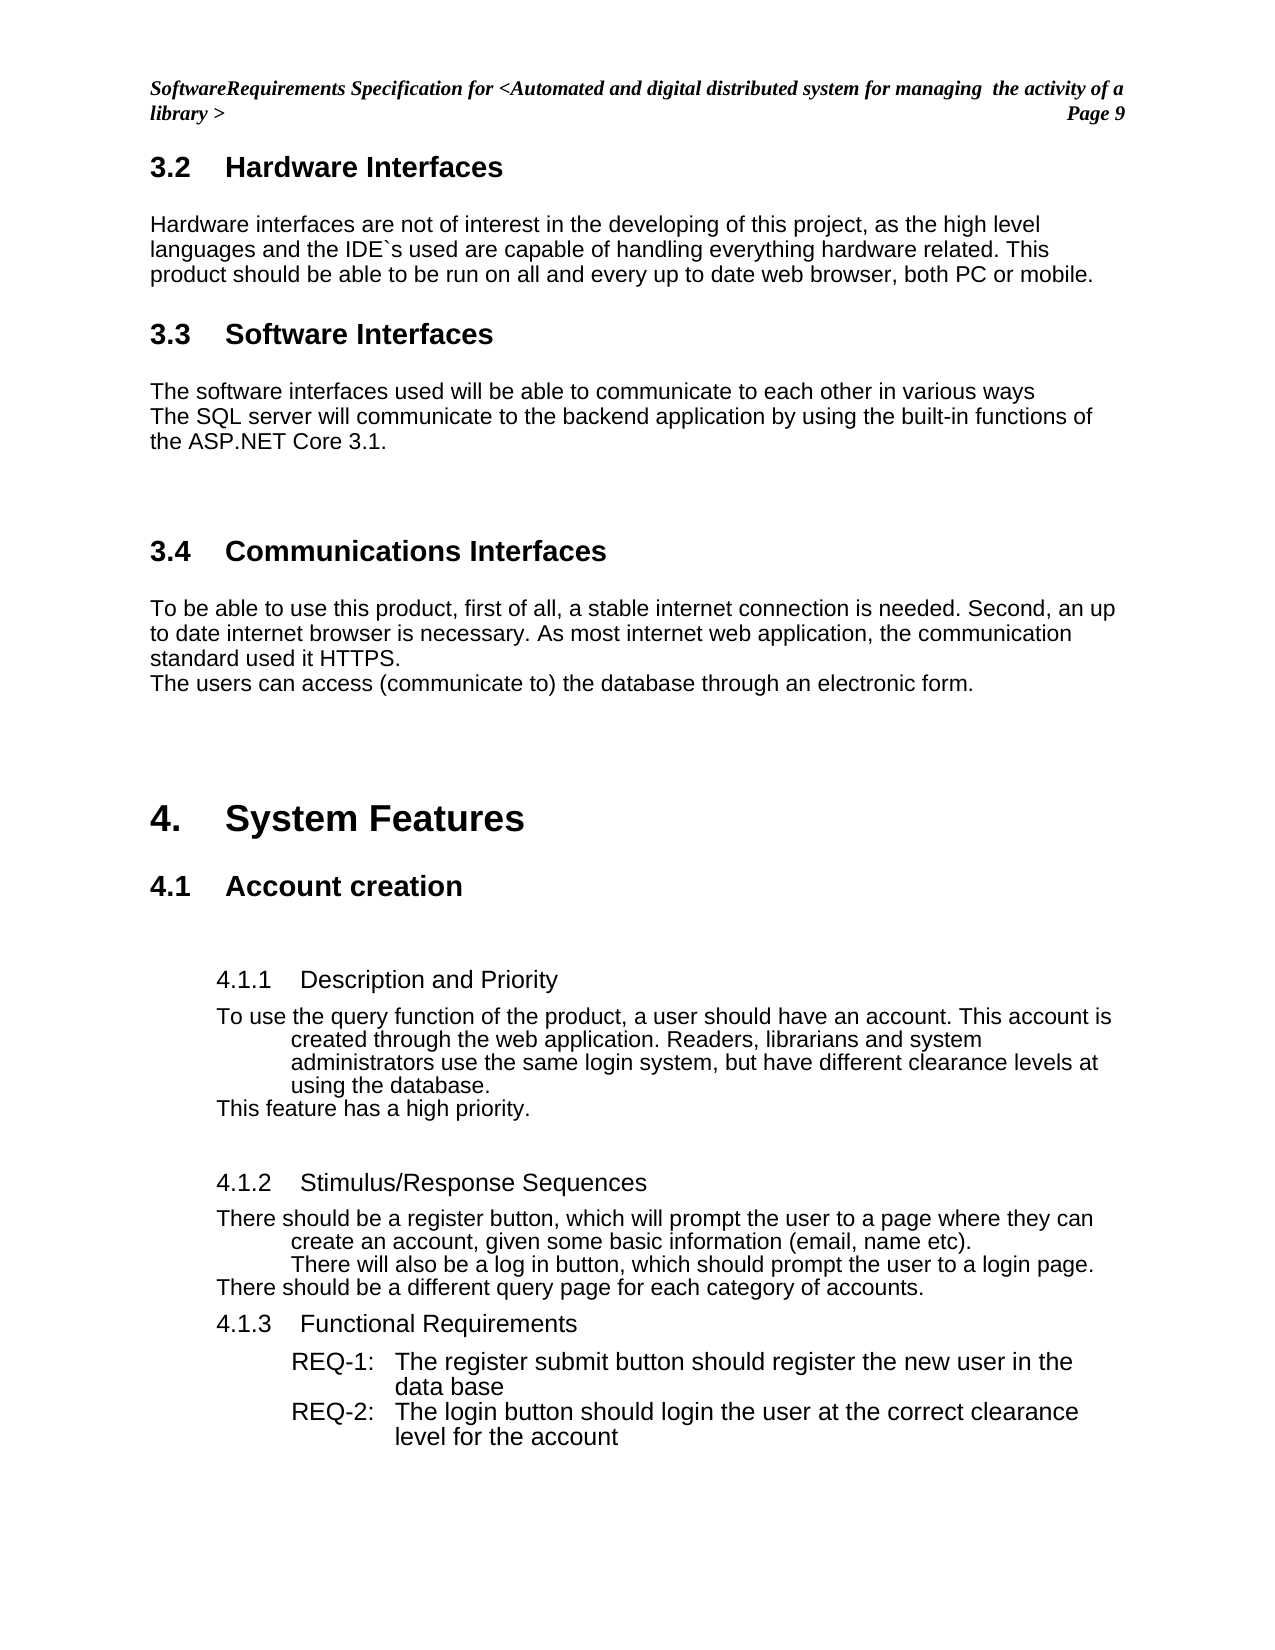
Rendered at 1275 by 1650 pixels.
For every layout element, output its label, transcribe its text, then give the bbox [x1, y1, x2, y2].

subtitle Communications Interfaces [150, 534, 1125, 567]
subtitle System Features [150, 796, 1125, 839]
subtitle Account creation [150, 869, 1125, 902]
subtitle Hardware Interfaces [150, 150, 1125, 183]
list To use the query function of the product, a user should have an account. This account is created through the web application. Readers, librarians and system administrators use the same login system, but have different clearance levels at using the database. [216, 1006, 1125, 1098]
text REQ-1: The register submit button should register the new user in the data base [291, 1350, 1125, 1400]
text Hardware interfaces are not of interest in the developing of this project, as the high level languages and the IDE`s used are capable of handling everything hardware related. This product should be able to be run on all and every up to date web browser, both PC or mobile. [150, 213, 1125, 288]
text REQ-2: The login button should login the user at the correct clearance level for the account [291, 1400, 1125, 1450]
text 4.1.1 Description and Priority [216, 969, 1125, 994]
list There should be a register button, which will prompt the user to a page where they can create an account, given some basic information (email, name etc). There will also be a log in button, which should prompt the user to a login page. [216, 1208, 1125, 1277]
subtitle Software Interfaces [150, 317, 1125, 350]
text 4.1.3 Functional Requirements [216, 1313, 1125, 1338]
text 4.1.2 Stimulus/Response Sequences [216, 1171, 1125, 1196]
list There should be a different query page for each category of accounts. [216, 1277, 1125, 1300]
text The software interfaces used will be able to communicate to each other in various ways [150, 379, 1125, 404]
text The SQL server will communicate to the backend application by using the built-in functions of the ASP.NET Core 3.1. [150, 404, 1125, 479]
text To be able to use this product, first of all, a stable internet connection is needed. Second, an up to date internet browser is necessary. As most internet web application, the communication standard used it HTTPS. The users can access (communicate to) the database through an electronic form. [150, 596, 1125, 696]
list This feature has a high priority. [216, 1098, 1125, 1121]
